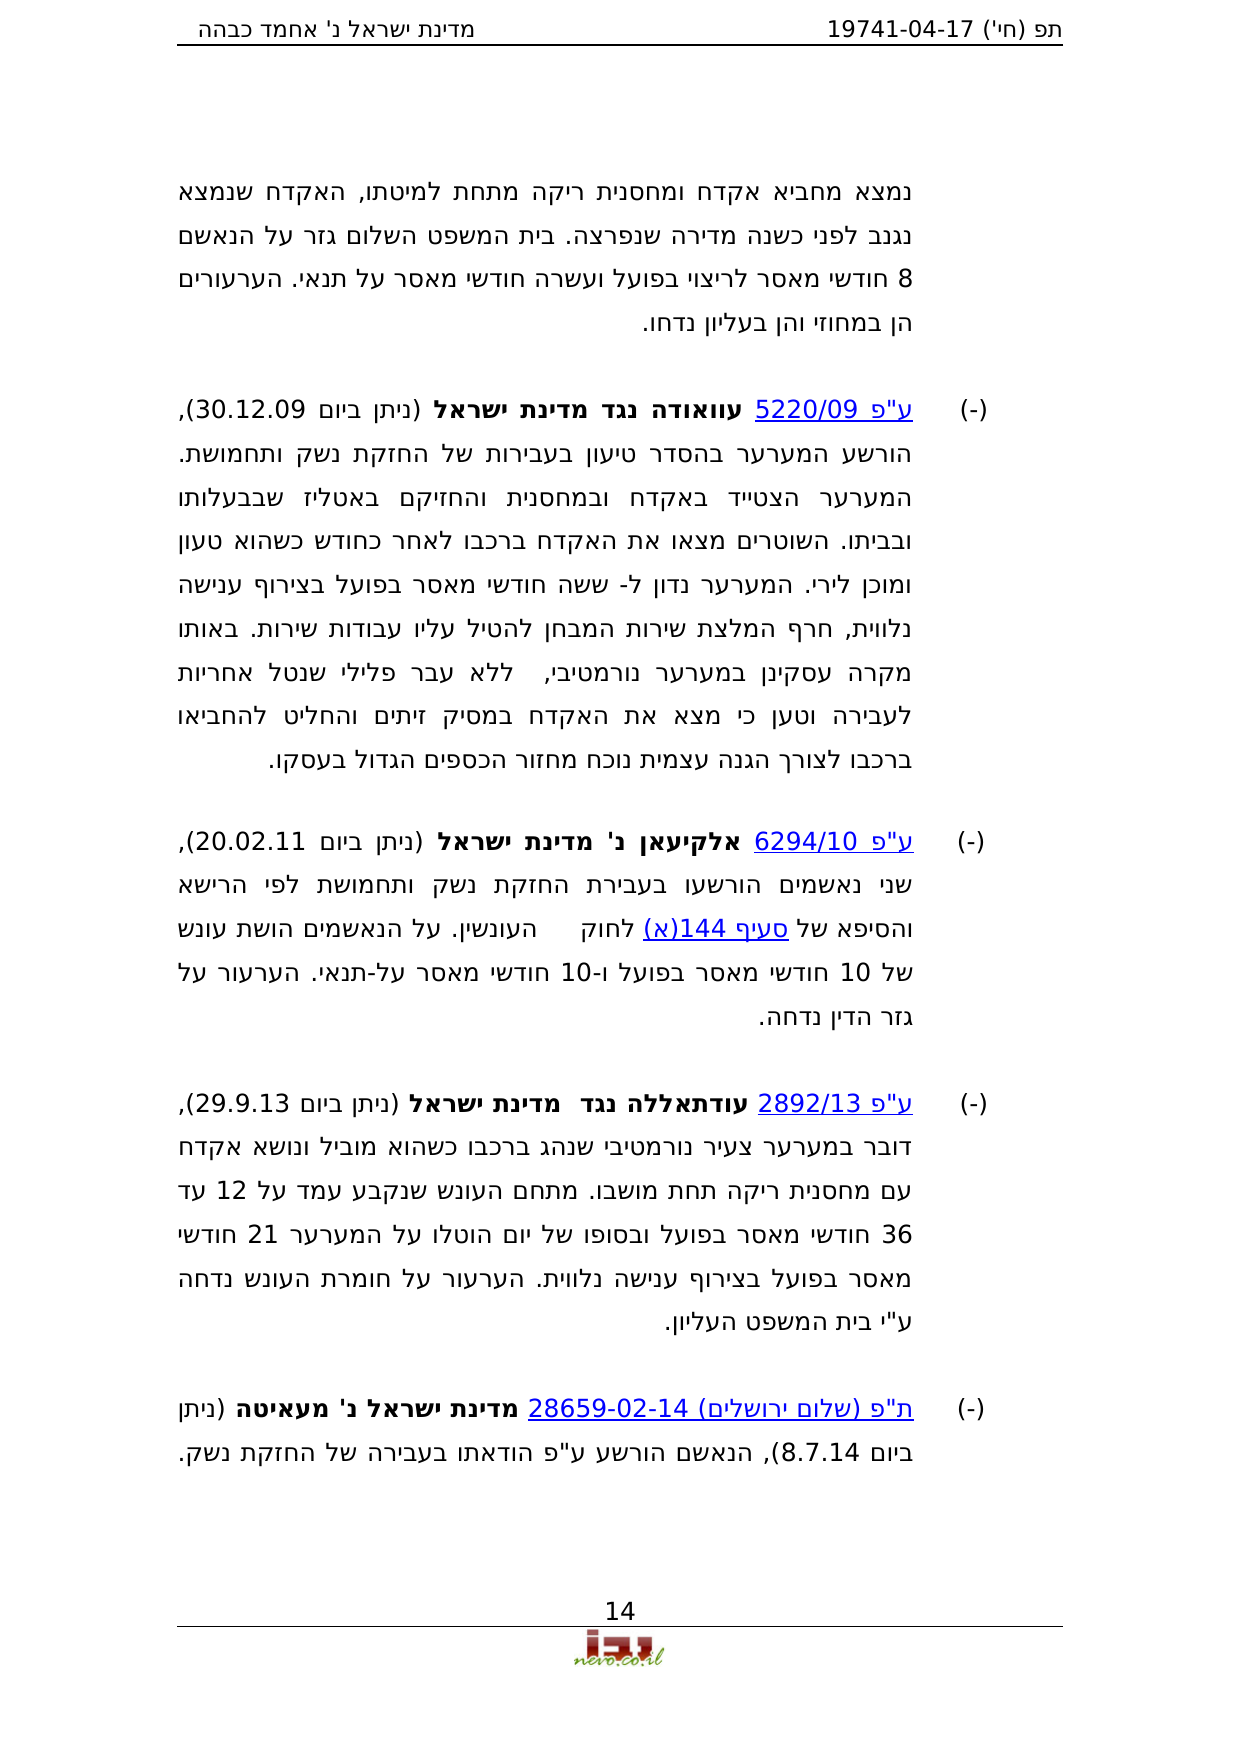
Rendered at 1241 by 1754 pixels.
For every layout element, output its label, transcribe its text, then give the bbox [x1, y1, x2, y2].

text (-) ע"פ 6294/10 אלקיעאן נ' מדינת ישראל (ניתן ביום 20.02.11), שני נאשמים הורשעו בעבירת החזקת נשק ותחמושת לפי הרישא והסיפא של סעיף 144(א) לחוק העונשין. על הנאשמים הושת עונש של 10 חודשי מאסר בפועל ו-10 חודשי מאסר על-תנאי. הערעור על גזר הדין נדחה. [177, 827, 985, 1031]
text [177, 1394, 985, 1467]
text (-) ע"פ 5220/09 עוואודה נגד מדינת ישראל (ניתן ביום 30.12.09), הורשע המערער בהסדר טיעון בעבירות של החזקת נשק ותחמושת. המערער הצטייד באקדח ובמחסנית והחזיקם באטליז שבבעלותו ובביתו. השוטרים מצאו את האקדח ברכבו לאחר כחודש כשהוא טעון ומוכן לירי. המערער נדון ל- ששה חודשי מאסר בפועל בצירוף ענישה נלווית, חרף המלצת שירות המבחן להטיל עליו עבודות שירות. באותו מקרה עסקינן במערער נורמטיבי, ללא עבר פלילי שנטל אחריות לעבירה וטען כי מצא את האקדח במסיק זיתים והחליט להחביאו ברכבו לצורך הגנה עצמית נוכח מחזור הכספים הגדול בעסקו. [177, 395, 988, 774]
picture [574, 1629, 666, 1667]
text (-) ע"פ 2892/13 עודתאללה נגד מדינת ישראל (ניתן ביום 29.9.13), דובר במערער צעיר נורמטיבי שנהג ברכבו כשהוא מוביל ונושא אקדח עם מחסנית ריקה תחת מושבו. מתחם העונש שנקבע עמד על 12 עד 36 חודשי מאסר בפועל ובסופו של יום הוטלו על המערער 21 חודשי מאסר בפועל בצירוף ענישה נלווית. הערעור על חומרת העונש נדחה ע"י בית המשפט העליון. [177, 1089, 988, 1337]
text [177, 177, 985, 338]
